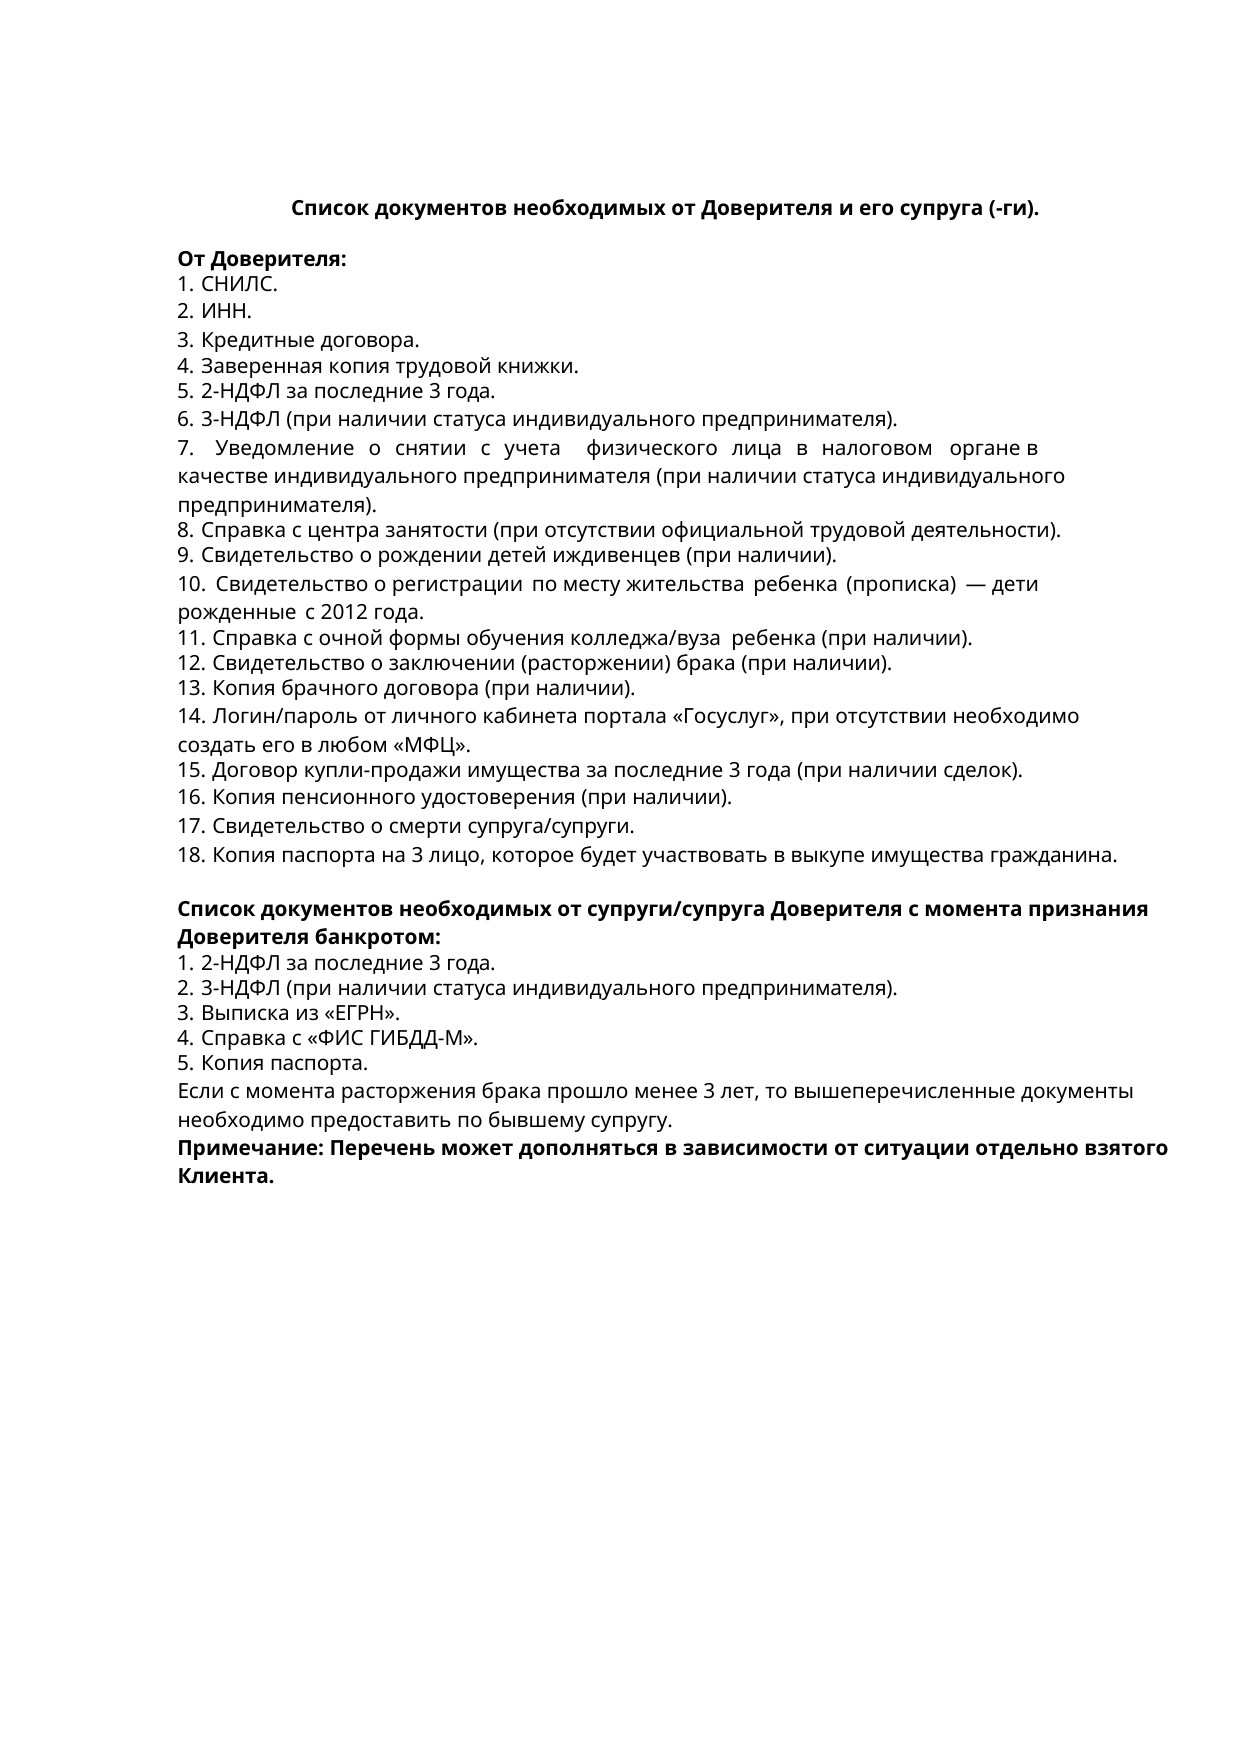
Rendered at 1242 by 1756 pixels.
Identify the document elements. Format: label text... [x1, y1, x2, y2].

list Свидетельство о заключении (расторжении) брака (при наличии). [177, 650, 1177, 675]
list Логин/пароль от личного кабинета портала «Госуслуг», при отсутствии необходимо создать его в любом «МФЦ». [177, 701, 1148, 758]
list Кредитные договора. [177, 325, 1177, 353]
list Выписка из «ЕГРН». [177, 1001, 1177, 1025]
list 2-НДФЛ за последние 3 года. [177, 379, 1177, 404]
list СНИЛС. [177, 271, 1177, 296]
subtitle Список документов необходимых от Доверителя и его супруга (-ги). [153, 193, 1177, 222]
list Заверенная копия трудовой книжки. [177, 354, 1177, 379]
list Справка с очной формы обучения колледжа/вуза ребенка (при наличии). [177, 626, 1177, 650]
list 3-НДФЛ (при наличии статуса индивидуального предпринимателя). [177, 976, 1177, 1001]
list 3-НДФЛ (при наличии статуса индивидуального предпринимателя). [177, 404, 1177, 432]
list Копия брачного договора (при наличии). [177, 675, 1177, 700]
list Копия паспорта. [177, 1050, 1177, 1076]
subtitle Список документов необходимых от супруги/супруга Доверителя с момента признания Доверителя банкротом: [177, 894, 1177, 951]
list Свидетельство о рождении детей иждивенцев (при наличии). [177, 543, 1177, 568]
list 2-НДФЛ за последние 3 года. [177, 951, 1177, 975]
list Свидетельство о регистрации по месту жительства ребенка (прописка) — дети рожденные с 2012 года. [177, 569, 1150, 626]
list Справка с «ФИС ГИБДД-М». [177, 1025, 1177, 1050]
text Если с момента расторжения брака прошло менее 3 лет, то вышеперечисленные документы необходимо предоставить по бывшему супругу. [177, 1076, 1177, 1133]
text Примечание: Перечень может дополняться в зависимости от ситуации отдельно взятого Клиента. [177, 1133, 1177, 1190]
list Копия пенсионного удостоверения (при наличии). [177, 782, 1177, 811]
list Справка с центра занятости (при отсутствии официальной трудовой деятельности). [177, 518, 1177, 543]
list Свидетельство о смерти супруга/супруги. [177, 811, 1177, 839]
text От Доверителя: [177, 246, 1177, 271]
list Договор купли-продажи имущества за последние 3 года (при наличии сделок). [177, 758, 1177, 782]
list Копия паспорта на 3 лицо, которое будет участвовать в выкупе имущества гражданина. [177, 840, 1177, 869]
list Уведомление о снятии с учета физического лица в налоговом органе в качестве индивидуального предпринимателя (при наличии статуса индивидуального предпринимателя). [177, 433, 1125, 518]
list ИНН. [177, 297, 1177, 325]
